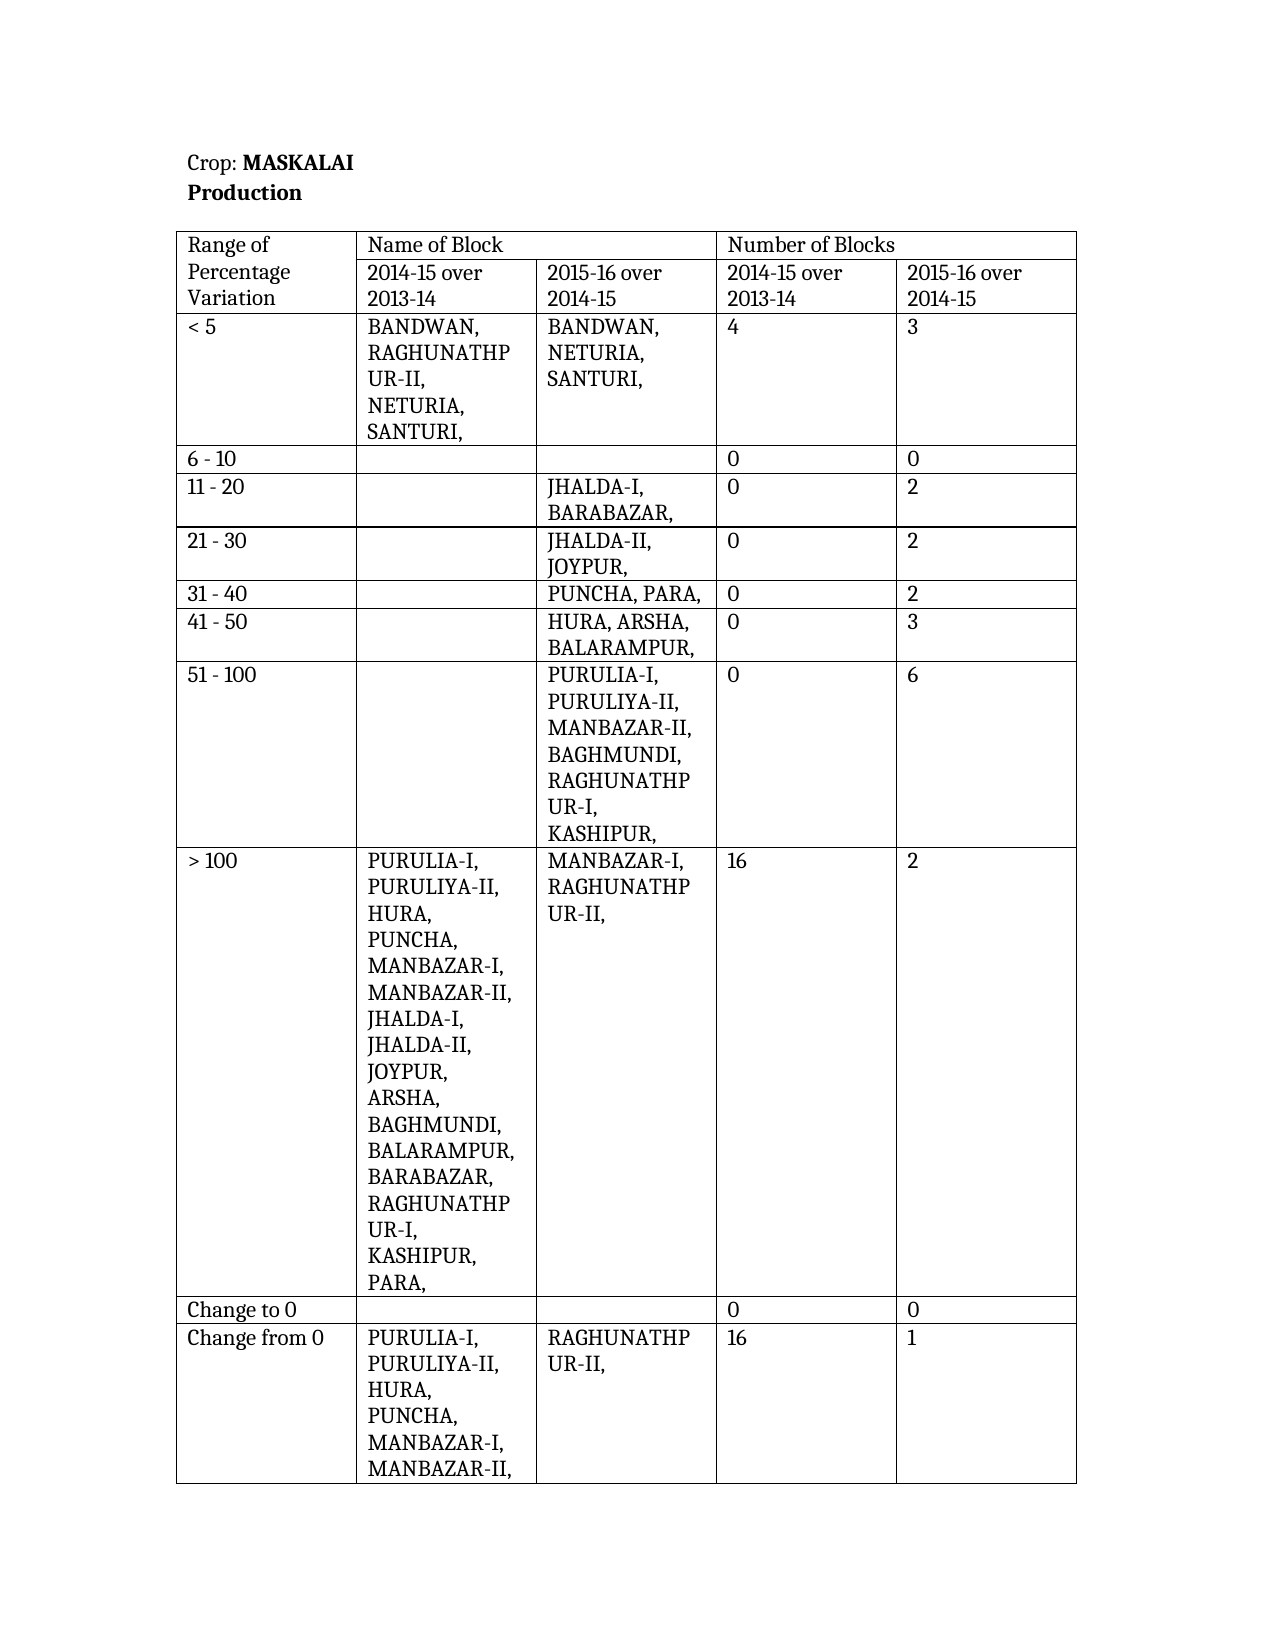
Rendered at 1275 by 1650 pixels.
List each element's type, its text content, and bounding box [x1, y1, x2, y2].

table_cell 0 [717, 528, 896, 580]
table_cell 2015-16 over 2014-15 [537, 260, 716, 312]
table_cell [357, 446, 536, 473]
table_cell 0 [717, 1297, 896, 1323]
table_cell [537, 446, 716, 473]
table_cell 3 [897, 314, 1076, 445]
table_cell 3 [897, 609, 1076, 661]
table_cell 0 [717, 581, 896, 607]
table_cell 0 [717, 662, 896, 847]
text Crop: MASKALAI Production [187, 150, 1087, 207]
table_cell 11 - 20 [177, 474, 356, 526]
table_cell 2 [897, 581, 1076, 607]
table_cell [357, 662, 536, 847]
table_cell Change to 0 [177, 1297, 356, 1323]
table_cell [357, 528, 536, 580]
table_cell 41 - 50 [177, 609, 356, 661]
table_cell > 100 [177, 848, 356, 1296]
table_header Number of Blocks [717, 232, 1076, 259]
table_cell BANDWAN, NETURIA, SANTURI, [537, 314, 716, 445]
table_cell 0 [897, 1297, 1076, 1323]
table_cell 31 - 40 [177, 581, 356, 607]
table_cell 6 [897, 662, 1076, 847]
table_cell [537, 1297, 716, 1323]
table_cell [357, 581, 536, 607]
table_cell HURA, ARSHA, BALARAMPUR, [537, 609, 716, 661]
table_cell [357, 1297, 536, 1323]
table_cell PURULIA-I, PURULIYA-II, MANBAZAR-II, BAGHMUNDI, RAGHUNATHPUR-I, KASHIPUR, [537, 662, 716, 847]
table_cell < 5 [177, 314, 356, 445]
table_cell 2015-16 over 2014-15 [897, 260, 1076, 312]
table_cell JHALDA-I, BARABAZAR, [537, 474, 716, 526]
table_cell 2 [897, 528, 1076, 580]
table_cell [357, 474, 536, 526]
table_cell 51 - 100 [177, 662, 356, 847]
table_cell 0 [717, 474, 896, 526]
table_cell 6 - 10 [177, 446, 356, 473]
table_cell 2014-15 over 2013-14 [357, 260, 536, 312]
table_cell [357, 609, 536, 661]
table_cell BANDWAN, RAGHUNATHPUR-II, NETURIA, SANTURI, [357, 314, 536, 445]
table_cell 0 [717, 609, 896, 661]
table_cell 4 [717, 314, 896, 445]
table_cell 0 [717, 446, 896, 473]
table_cell 2014-15 over 2013-14 [717, 260, 896, 312]
table_cell JHALDA-II, JOYPUR, [537, 528, 716, 580]
table_cell 16 [717, 1324, 896, 1482]
table_header Name of Block [357, 232, 716, 259]
table_cell 0 [897, 446, 1076, 473]
table_cell 21 - 30 [177, 528, 356, 580]
table_cell 2 [897, 474, 1076, 526]
table_cell 1 [897, 1324, 1076, 1482]
table_cell MANBAZAR-I, RAGHUNATHPUR-II, [537, 848, 716, 1296]
table_cell 2 [897, 848, 1076, 1296]
table_cell PUNCHA, PARA, [537, 581, 716, 607]
table_cell Change from 0 [177, 1324, 356, 1482]
table_cell RAGHUNATHPUR-II, [537, 1324, 716, 1482]
table_header Range of Percentage Variation [177, 232, 356, 312]
table_cell 16 [717, 848, 896, 1296]
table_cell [357, 1324, 536, 1482]
